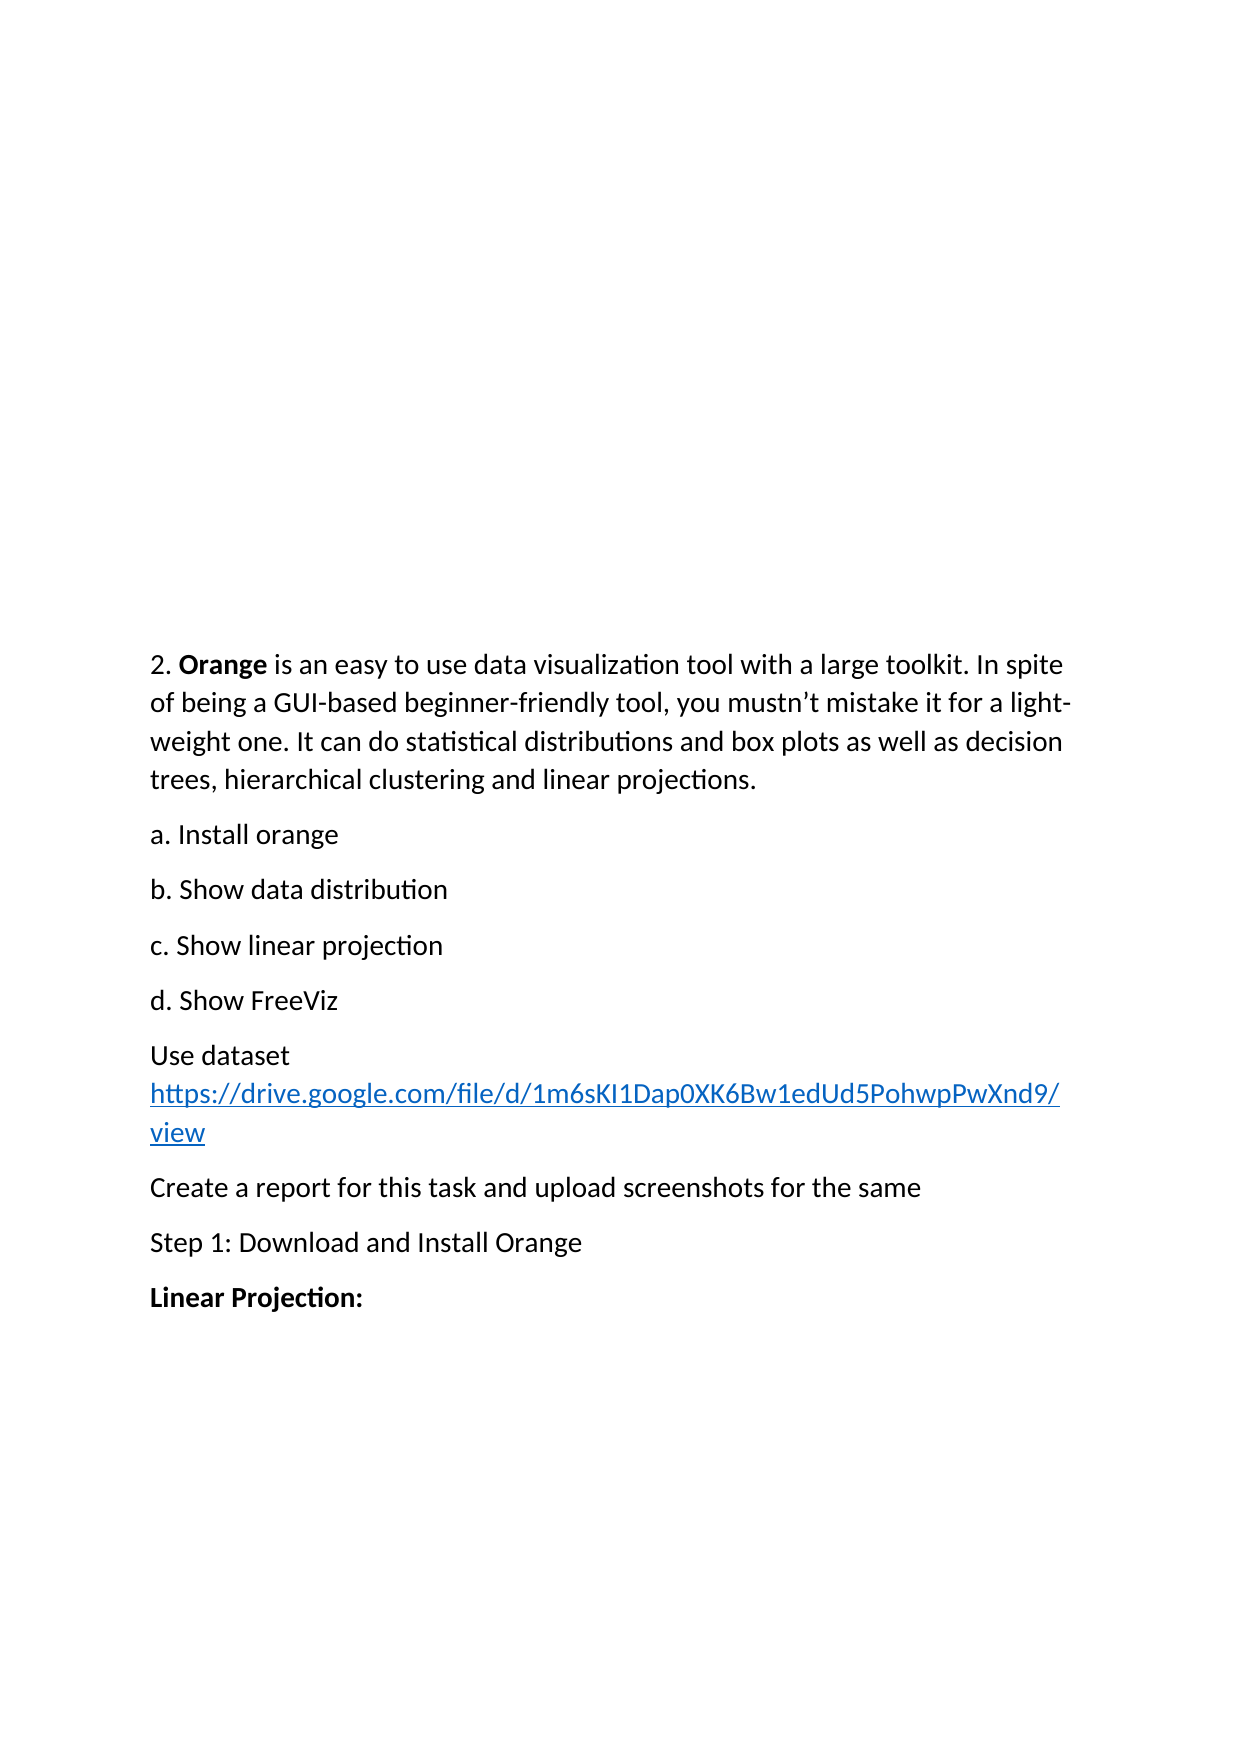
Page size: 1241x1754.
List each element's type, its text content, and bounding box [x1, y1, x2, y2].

text Step 1: Download and Install Orange [150, 1224, 1090, 1259]
text 2. Orange is an easy to use data visualization tool with a large toolkit. In spite of being a GUI-based beginner-friendly tool, you mustn’t mistake it for a light-weight one. It can do statistical distributions and box plots as well as decision trees, hierarchical clustering and linear projections. [150, 646, 1090, 797]
text c. Show linear projection [150, 927, 1090, 962]
text a. Install orange [150, 816, 1090, 852]
text d. Show FreeViz [150, 982, 1090, 1017]
text Create a report for this task and upload screenshots for the same [150, 1169, 1090, 1204]
text b. Show data distribution [150, 871, 1090, 907]
text Use dataset https://drive.google.com/file/d/1m6sKI1Dap0XK6Bw1edUd5PohwpPwXnd9/view [150, 1037, 1090, 1149]
text Linear Projection: [150, 1279, 1090, 1314]
